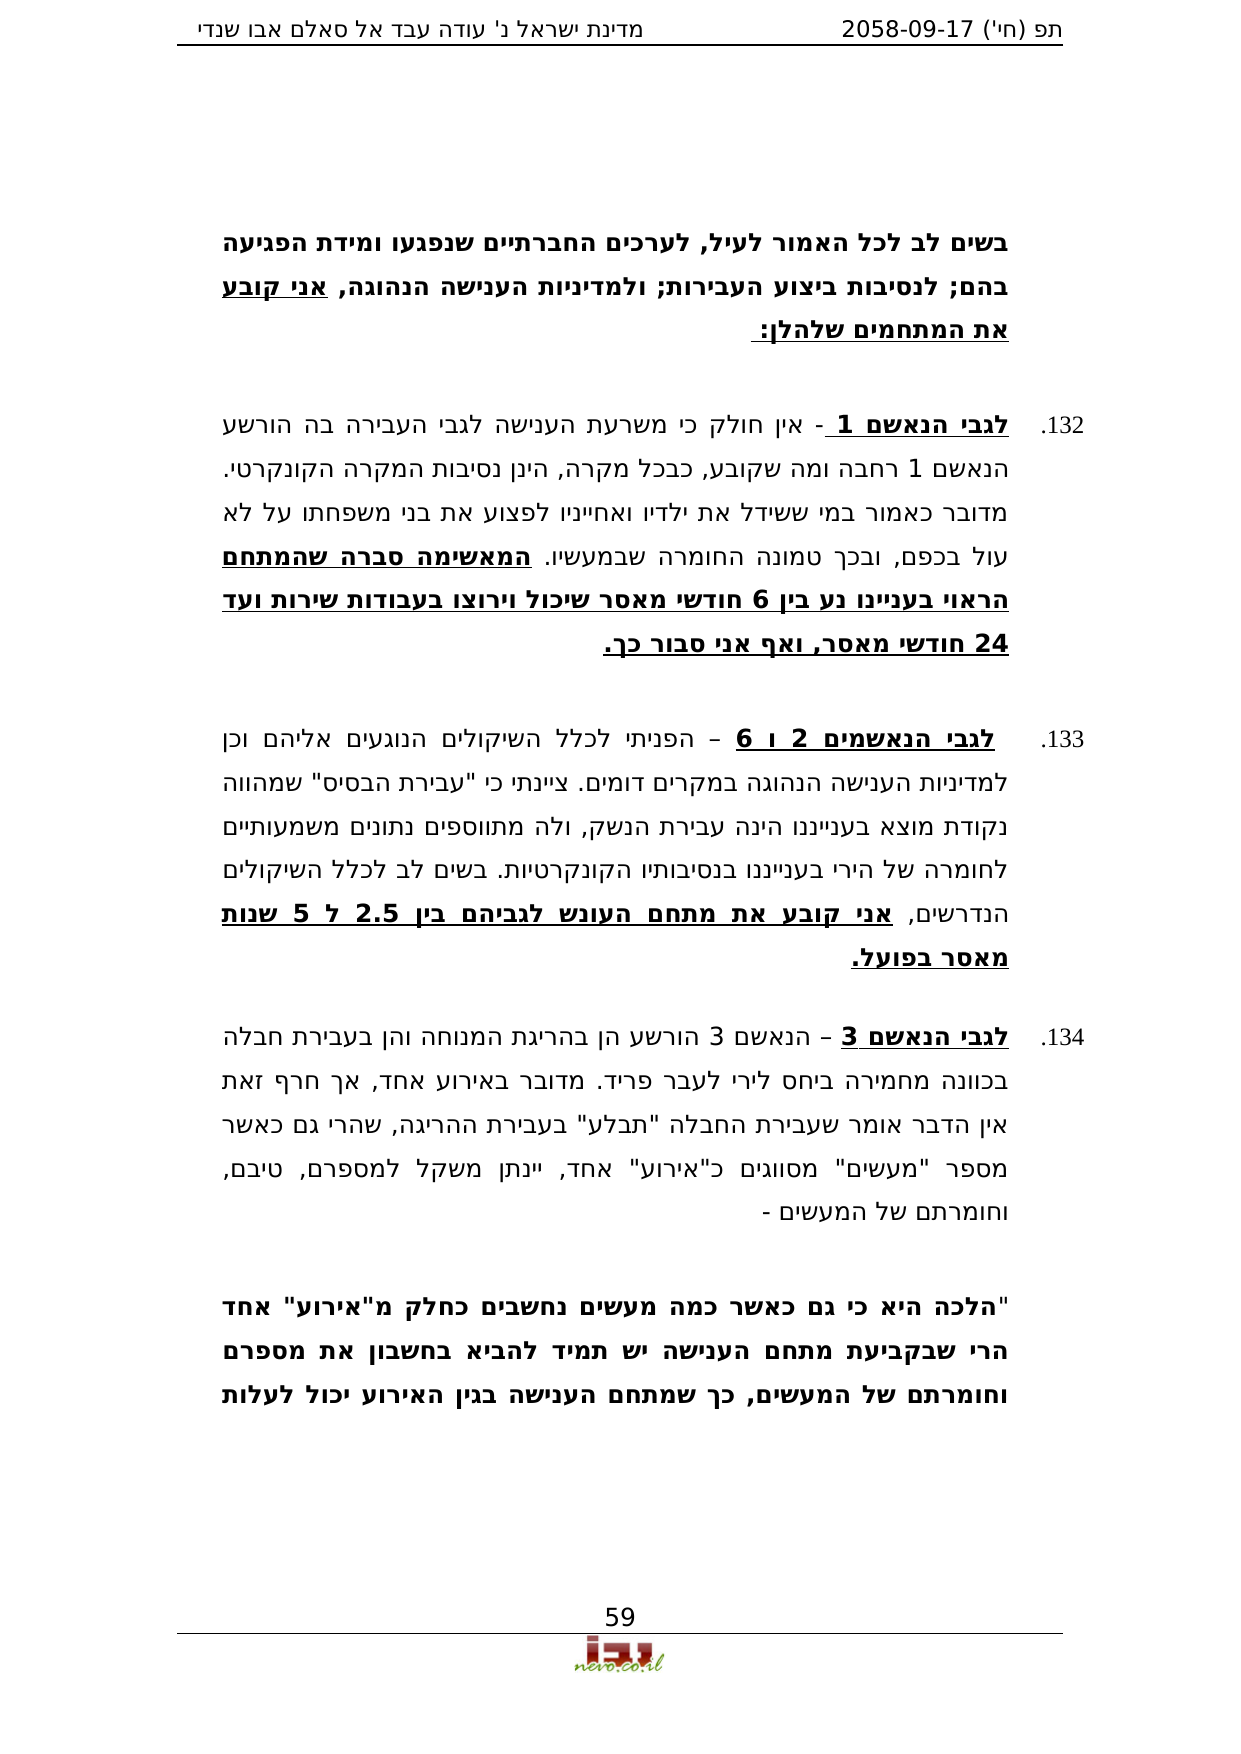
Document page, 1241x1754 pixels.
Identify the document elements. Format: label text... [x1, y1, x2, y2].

list לגבי הנאשמים 2 ו 6 – הפניתי לכלל השיקולים הנוגעים אליהם וכן למדיניות הענישה הנהוגה במקרים דומים. ציינתי כי "עבירת הבסיס" שמהווה נקודת מוצא בענייננו הינה עבירת הנשק, ולה מתווספים נתונים משמעותיים לחומרה של הירי בענייננו בנסיבותיו הקונקרטיות. בשים לב לכלל השיקולים הנדרשים, אני קובע את מתחם העונש לגביהם בין 2.5 ל 5 שנות מאסר בפועל. [222, 724, 1084, 972]
picture [574, 1635, 666, 1673]
list בשים לב לכל האמור לעיל, לערכים החברתיים שנפגעו ומידת הפגיעה בהם; לנסיבות ביצוע העבירות; ולמדיניות הענישה הנהוגה, אני קובע את המתחמים שלהלן: [222, 228, 1009, 345]
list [222, 1292, 1009, 1409]
list לגבי הנאשם 1 - אין חולק כי משרעת הענישה לגבי העבירה בה הורשע הנאשם 1 רחבה ומה שקובע, כבכל מקרה, הינן נסיבות המקרה הקונקרטי. מדובר כאמור במי ששידל את ילדיו ואחייניו לפצוע את בני משפחתו על לא עול בכפם, ובכך טמונה החומרה שבמעשיו. המאשימה סברה שהמתחם הראוי בעניינו נע בין 6 חודשי מאסר שיכול וירוצו בעבודות שירות ועד 24 חודשי מאסר, ואף אני סבור כך. [222, 411, 1084, 658]
list לגבי הנאשם 3 – הנאשם 3 הורשע הן בהריגת המנוחה והן בעבירת חבלה בכוונה מחמירה ביחס לירי לעבר פריד. מדובר באירוע אחד, אך חרף זאת אין הדבר אומר שעבירת החבלה "תבלע" בעבירת ההריגה, שהרי גם כאשר מספר "מעשים" מסווגים כ"אירוע" אחד, יינתן משקל למספרם, טיבם, וחומרתם של המעשים - [222, 1022, 1084, 1227]
